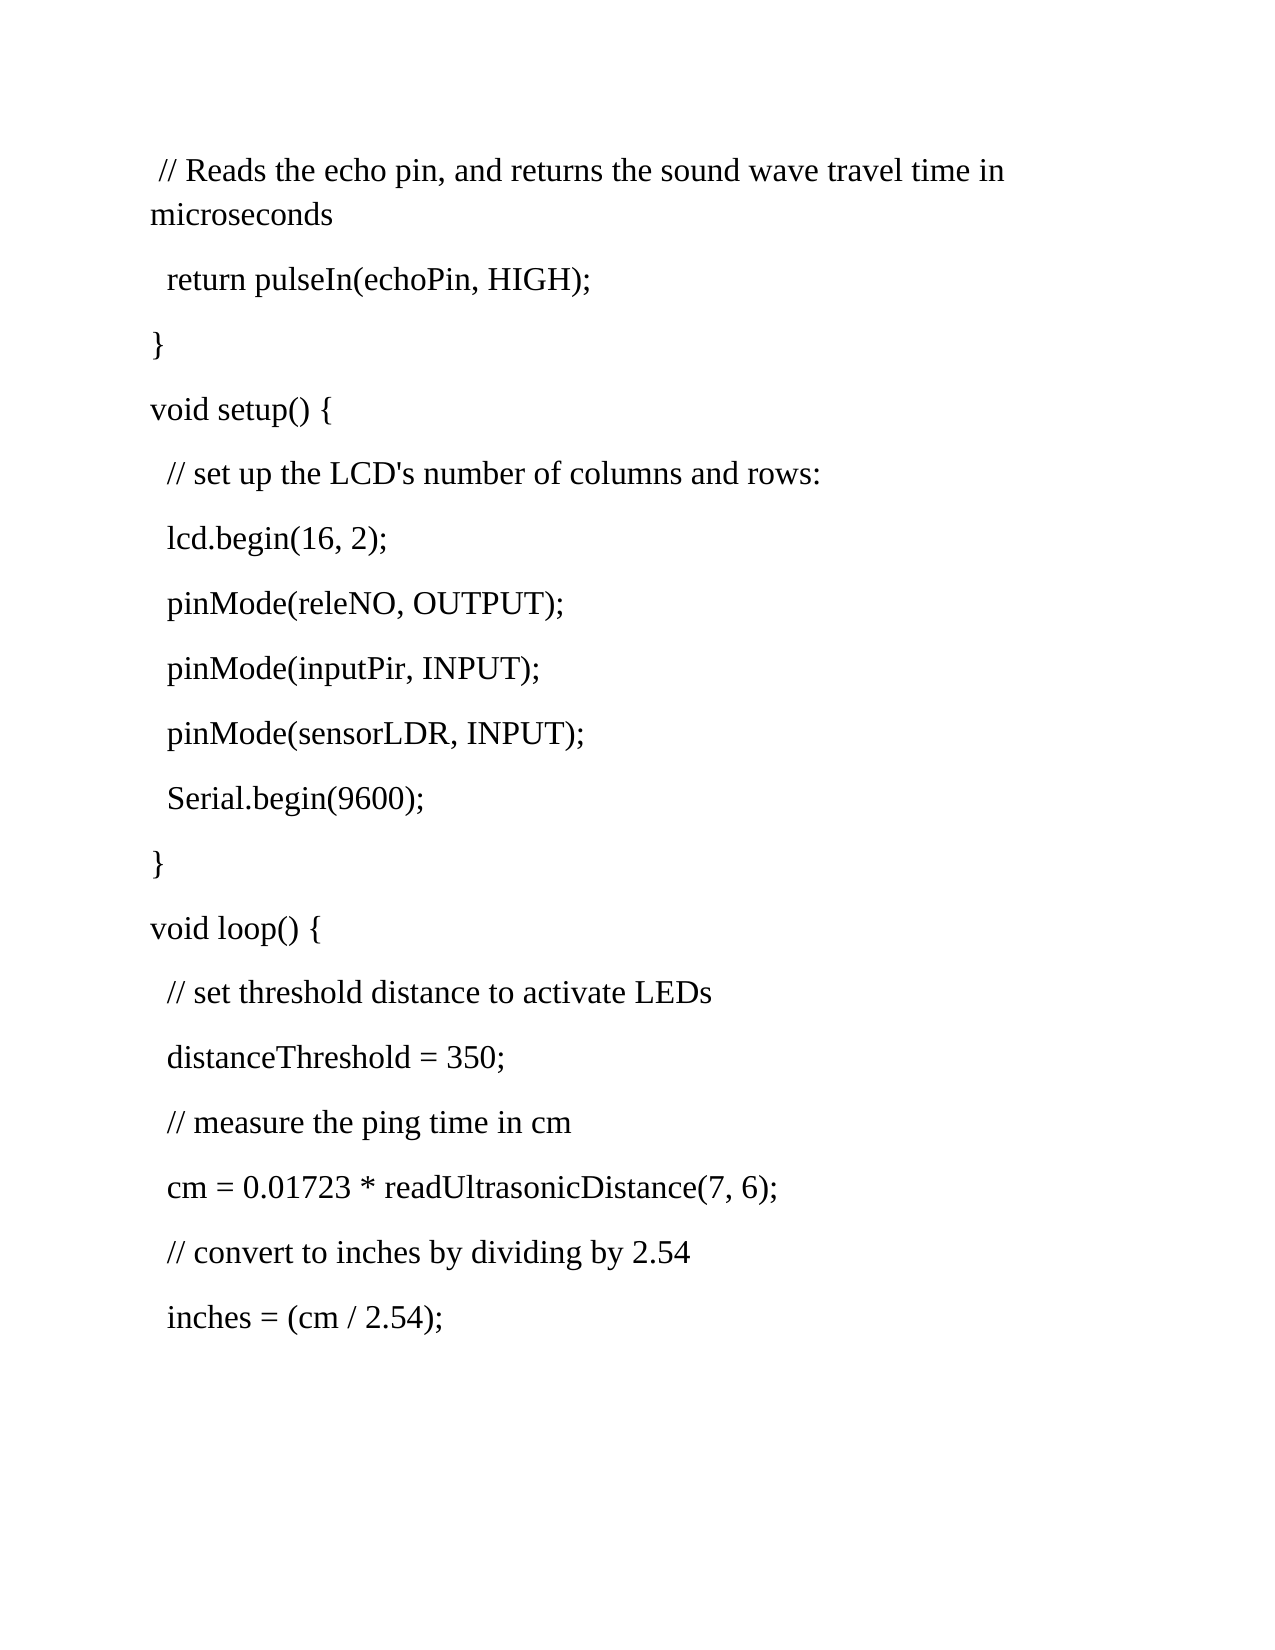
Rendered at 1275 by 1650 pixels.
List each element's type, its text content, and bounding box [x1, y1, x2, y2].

text // set threshold distance to activate LEDs [150, 973, 1125, 1011]
text void loop() { [150, 908, 1125, 946]
text void setup() { [150, 389, 1125, 427]
text // set up the LCD's number of columns and rows: [150, 454, 1125, 492]
text distanceThreshold = 350; [150, 1038, 1125, 1076]
text cm = 0.01723 * readUltrasonicDistance(7, 6); [150, 1167, 1125, 1206]
text pinMode(releNO, OUTPUT); [150, 583, 1125, 622]
text // convert to inches by dividing by 2.54 [150, 1232, 1125, 1271]
text pinMode(inputPir, INPUT); [150, 648, 1125, 687]
text // measure the ping time in cm [150, 1103, 1125, 1141]
text } [150, 843, 1125, 881]
text pinMode(sensorLDR, INPUT); [150, 713, 1125, 752]
text } [150, 324, 1125, 362]
text inches = (cm / 2.54); [150, 1297, 1125, 1336]
text // Reads the echo pin, and returns the sound wave travel time in microseconds [150, 150, 1125, 232]
text return pulseIn(echoPin, HIGH); [150, 259, 1125, 297]
text Serial.begin(9600); [150, 778, 1125, 816]
text lcd.begin(16, 2); [150, 518, 1125, 557]
